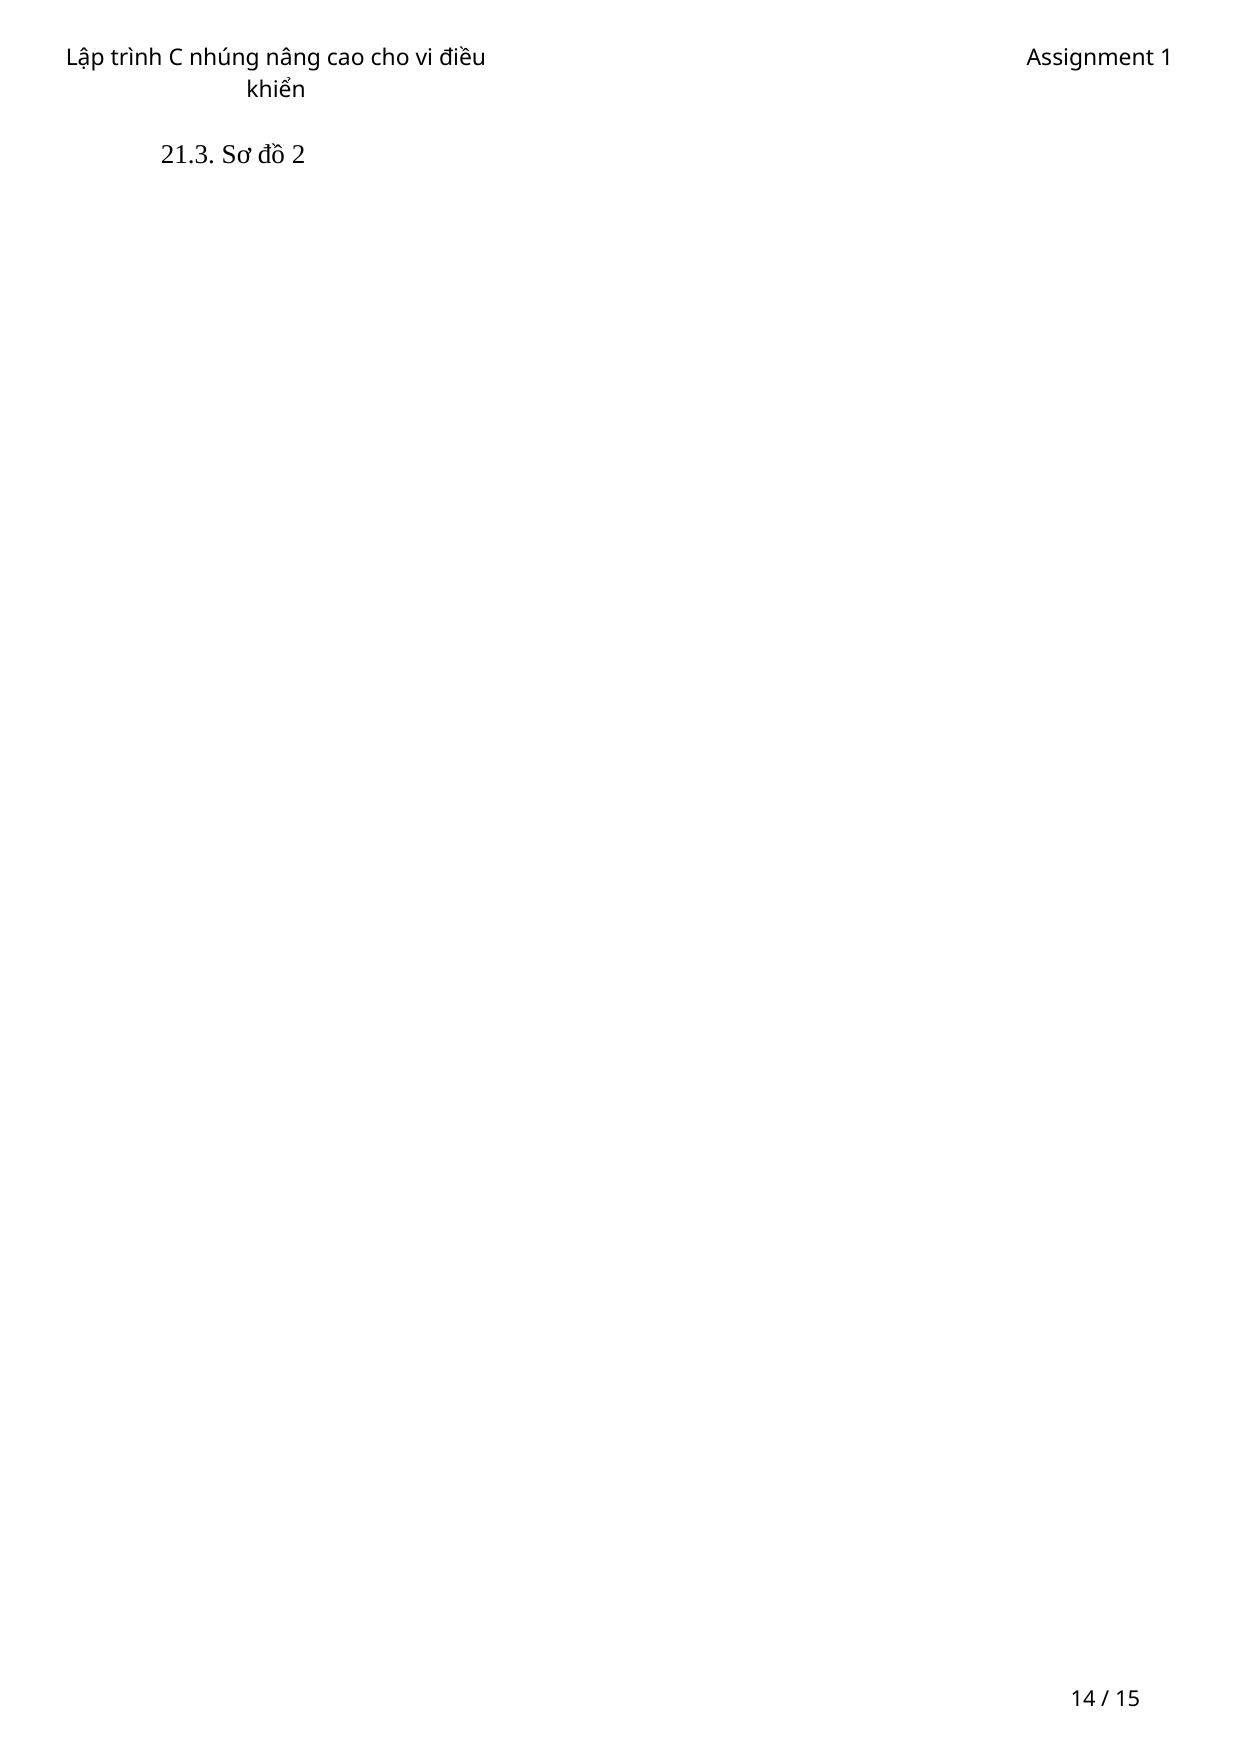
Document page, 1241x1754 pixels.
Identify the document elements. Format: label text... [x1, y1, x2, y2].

subtitle 21.3. Sơ đồ 2 [161, 138, 1140, 169]
